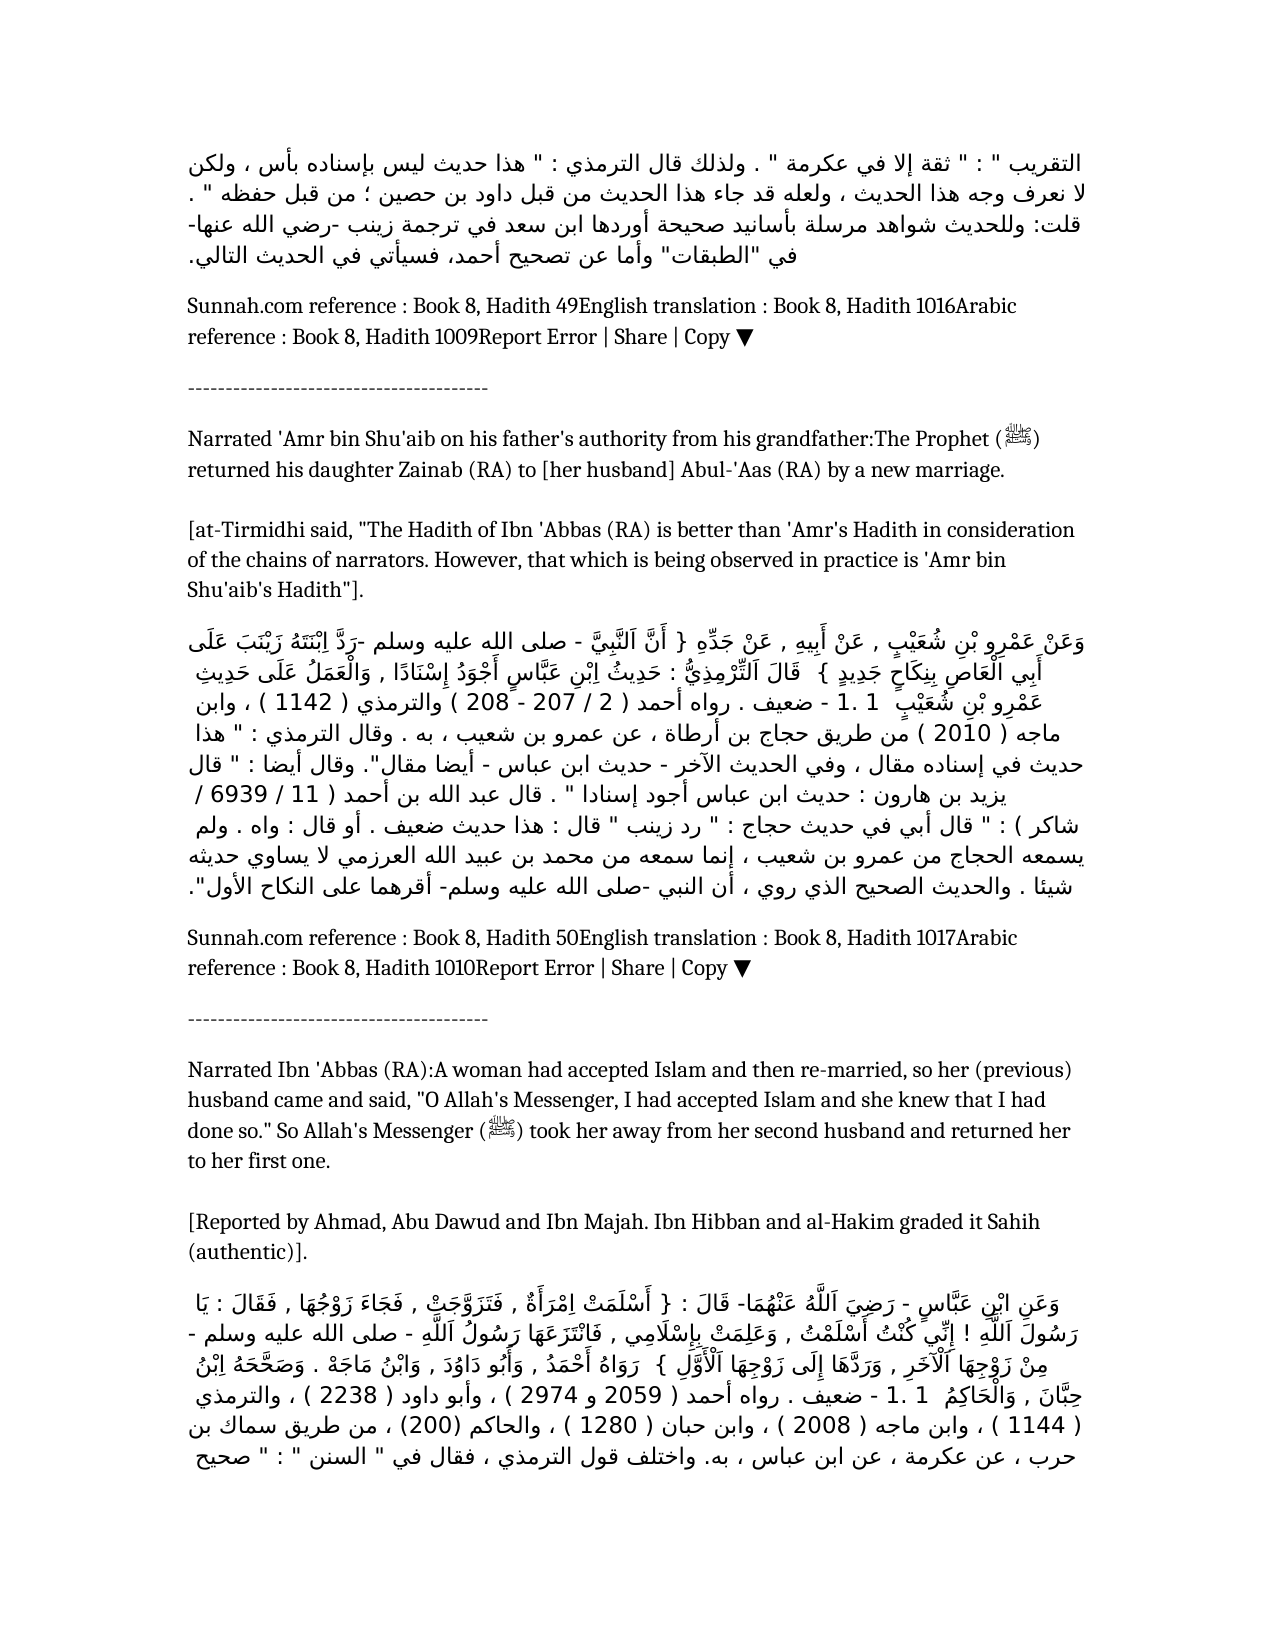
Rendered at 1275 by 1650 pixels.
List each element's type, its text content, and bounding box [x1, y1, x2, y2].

text Narrated 'Amr bin Shu'aib on his father's authority from his grandfather:The Prophet (ﷺ) returned his daughter Zainab (RA) to [her husband] Abul-'Aas (RA) by a new marriage. [at-Tirmidhi said, "The Hadith of Ibn 'Abbas (RA) is better than 'Amr's Hadith in consideration of the chains of narrators. However, that which is being observed in practice is 'Amr bin Shu'aib's Hadith"]. [187, 426, 1087, 604]
text Sunnah.com reference : Book 8, Hadith 49English translation : Book 8, Hadith 1016Arabic reference : Book 8, Hadith 1009Report Error | Share | Copy ▼ [187, 293, 1087, 350]
text وَعَنْ عَمْرِو بْنِ شُعَيْبٍ , عَنْ أَبِيهِ , عَنْ جَدِّهِ { أَنَّ اَلنَّبِيَّ ‏- صلى الله عليه وسلم ‏-رَدَّ اِبْنَتَهُ زَيْنَبَ عَلَى أَبِي الْعَاصِ بِنِكَاحٍ جَدِيدٍ } قَالَ اَلتِّرْمِذِيُّ : حَدِيثُ اِبْنِ عَبَّاسٍ أَجْوَدُ إِسْنَادًا , وَالْعَمَلُ عَلَى حَدِيثِ عَمْرِو بْنِ شُعَيْبٍ 1‏ .‏‏1 ‏- ضعيف .‏ رواه أحمد ( 2 / 207 ‏- 208 )‏ والترمذي ( 1142 )‏ ، وابن ماجه ( 2010 )‏ من طريق حجاج بن أرطاة ، عن عمرو بن شعيب ، به .‏ وقال الترمذي : " هذا حديث في إسناده مقال ، وفي الحديث الآخر ‏- حديث ابن عباس ‏- أيضا مقال".‏ وقال أيضا : " قال يزيد بن هارون : حديث ابن عباس أجود إسنادا " .‏ قال عبد الله بن أحمد ( 11 / 6939 / شاكر )‏ : " قال أبي في حديث حجاج : " رد زينب " قال : هذا حديث ضعيف .‏ أو قال : واه .‏ ولم يسمعه الحجاج من عمرو بن شعيب ، إنما سمعه من محمد بن عبيد الله العرزمي لا يساوي حديثه شيئا .‏ والحديث الصحيح الذي روي ، أن النبي ‏-صلى الله عليه وسلم‏- أقرهما على النكاح الأول".‏ [187, 628, 1087, 900]
text ---------------------------------------- [187, 374, 1087, 401]
text Sunnah.com reference : Book 8, Hadith 50English translation : Book 8, Hadith 1017Arabic reference : Book 8, Hadith 1010Report Error | Share | Copy ▼ [187, 925, 1087, 981]
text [187, 1290, 1087, 1470]
text ---------------------------------------- [187, 1006, 1087, 1032]
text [187, 150, 1087, 268]
text Narrated Ibn 'Abbas (RA):A woman had accepted Islam and then re-married, so her (previous) husband came and said, "O Allah's Messenger, I had accepted Islam and she knew that I had done so." So Allah's Messenger (ﷺ) took her away from her second husband and returned her to her first one. [Reported by Ahmad, Abu Dawud and Ibn Majah. Ibn Hibban and al-Hakim graded it Sahih (authentic)]. [187, 1057, 1087, 1265]
